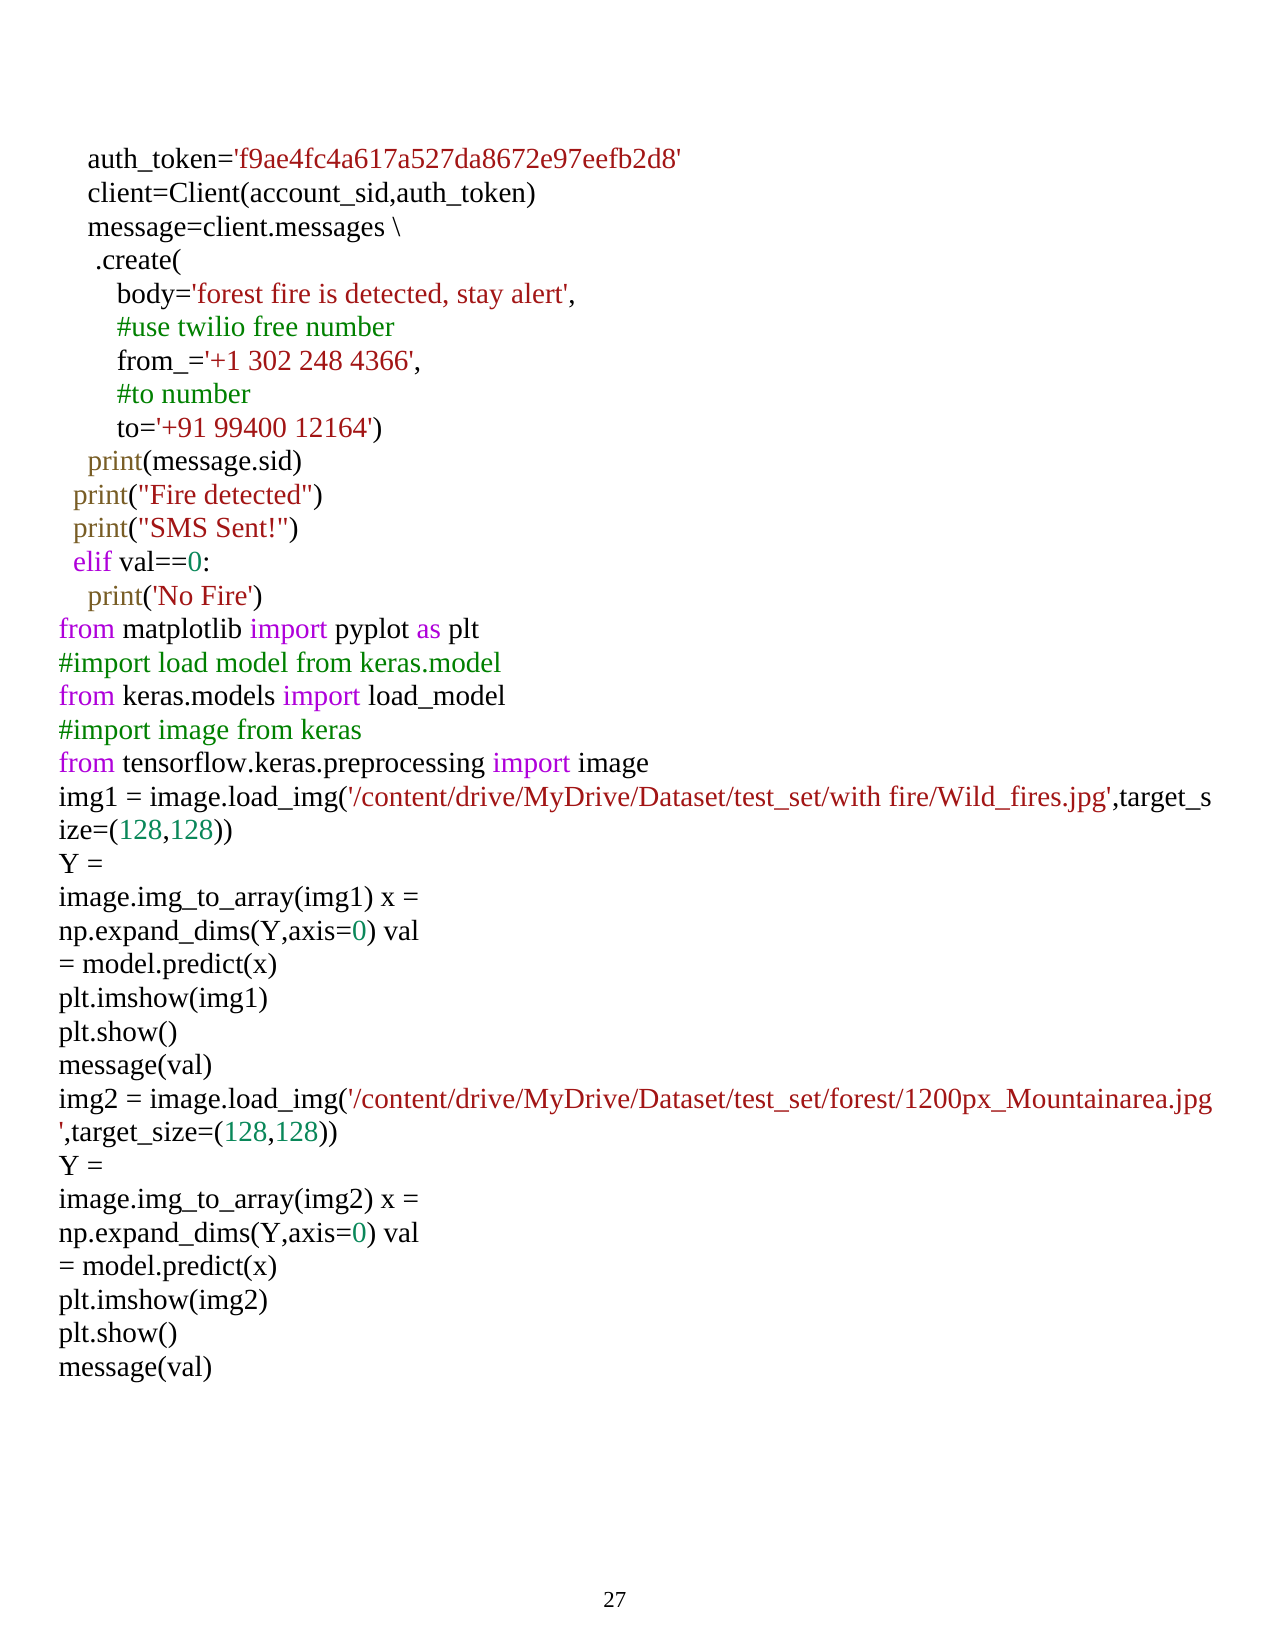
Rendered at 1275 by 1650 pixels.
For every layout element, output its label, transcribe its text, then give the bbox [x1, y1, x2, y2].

text #to number [117, 376, 1229, 410]
text to='+91 99400 12164') [117, 410, 1229, 443]
text img2 = image.load_img('/content/drive/MyDrive/Dataset/test_set/forest/1200px_Mountainarea.jpg ',target_size=(128,128)) [58, 1081, 1229, 1148]
text from_='+1 302 248 4366', [117, 343, 1229, 376]
text from matplotlib import pyplot as plt #import load model from keras.model from keras.models import load_model #import image from keras [58, 611, 553, 745]
text img1 = image.load_img('/content/drive/MyDrive/Dataset/test_set/with fire/Wild_fires.jpg',target_s ize=(128,128)) [58, 779, 1229, 846]
text auth_token='f9ae4fc4a617a527da8672e97eefb2d8' client=Client(account_sid,auth_token) message=client.messages \ [87, 142, 752, 242]
text print(message.sid) print("Fire detected") print("SMS Sent!") elif val==0: [73, 443, 335, 578]
text plt.show() message(val) [58, 1316, 213, 1383]
text from tensorflow.keras.preprocessing import image [58, 745, 1229, 779]
text .create( [95, 242, 1229, 276]
text Y = image.img_to_array(img1) x = np.expand_dims(Y,axis=0) val = model.predict(x) plt.imshow(img1) [58, 846, 425, 1014]
text print('No Fire') [87, 578, 1229, 611]
text Y = image.img_to_array(img2) x = np.expand_dims(Y,axis=0) val = model.predict(x) plt.imshow(img2) [58, 1148, 425, 1316]
text body='forest fire is detected, stay alert', #use twilio free number [117, 276, 595, 343]
text plt.show() message(val) [58, 1014, 213, 1081]
